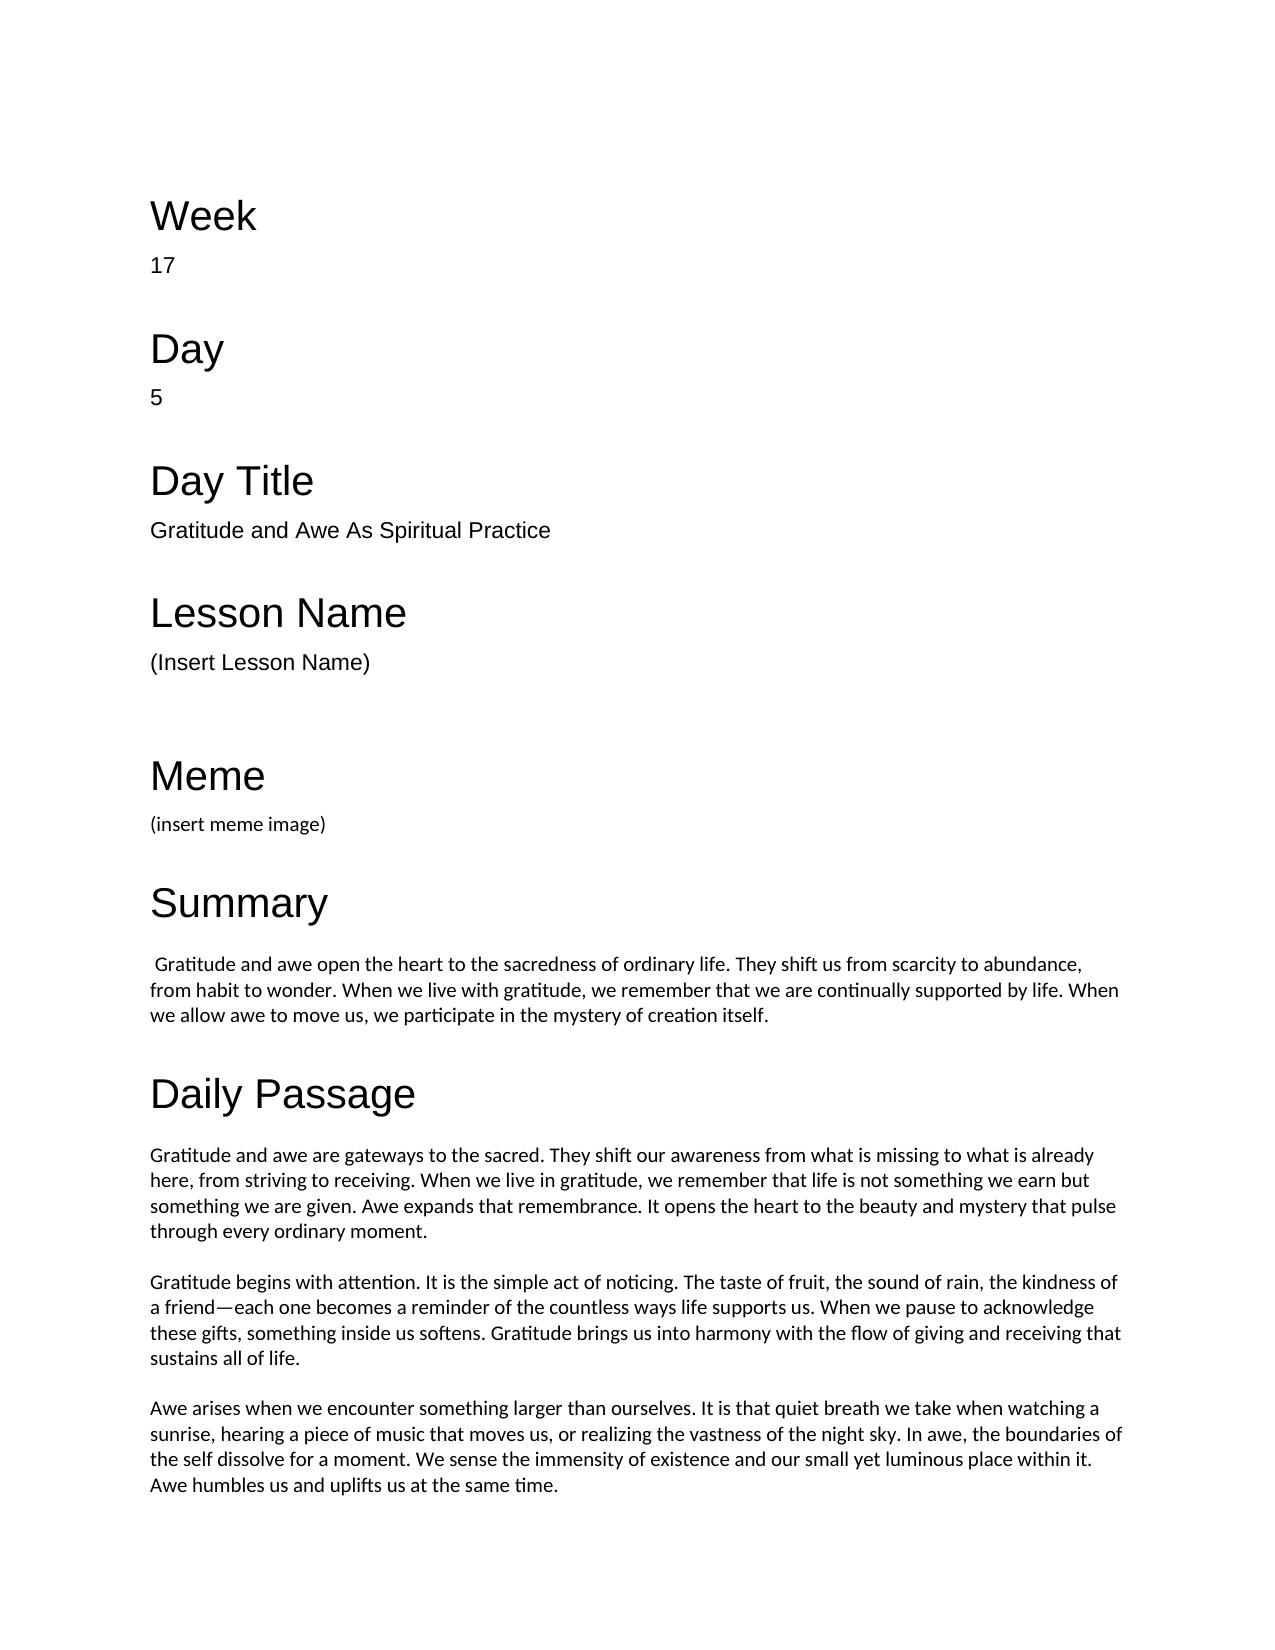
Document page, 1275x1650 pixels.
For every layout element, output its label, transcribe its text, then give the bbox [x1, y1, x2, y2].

text 17 [150, 252, 1125, 278]
subtitle Daily Passage [150, 1069, 1125, 1117]
subtitle Summary [150, 878, 1125, 926]
text Gratitude begins with attention. It is the simple act of noticing. The taste of fruit, the sound of rain, the kindness of a friend—each one becomes a reminder of the countless ways life supports us. When we pause to acknowledge these gifts, something inside us softens. Gratitude brings us into harmony with the flow of giving and receiving that sustains all of life. [150, 1269, 1125, 1371]
subtitle Day [150, 324, 1125, 372]
subtitle Day Title [150, 456, 1125, 504]
text Gratitude and awe open the heart to the sacredness of ordinary life. They shift us from scarcity to abundance, from habit to wonder. When we live with gratitude, we remember that we are continually supported by life. When we allow awe to move us, we participate in the mystery of creation itself. [150, 951, 1125, 1028]
text Gratitude and awe are gateways to the sacred. They shift our awareness from what is missing to what is already here, from striving to receiving. When we live in gratitude, we remember that life is not something we earn but something we are given. Awe expands that remembrance. It opens the heart to the beauty and mystery that pulse through every ordinary moment. [150, 1142, 1125, 1244]
subtitle Lesson Name [150, 588, 1125, 636]
text Gratitude and Awe As Spiritual Practice [150, 517, 1125, 543]
text (Insert Lesson Name) [150, 649, 1125, 675]
text 5 [150, 384, 1125, 411]
subtitle Week [150, 192, 1125, 239]
text (insert meme image) [150, 811, 1125, 837]
subtitle Meme [150, 751, 1125, 799]
text Awe arises when we encounter something larger than ourselves. It is that quiet breath we take when watching a sunrise, hearing a piece of music that moves us, or realizing the vastness of the night sky. In awe, the boundaries of the self dissolve for a moment. We sense the immensity of existence and our small yet luminous place within it. Awe humbles us and uplifts us at the same time. [150, 1396, 1125, 1497]
